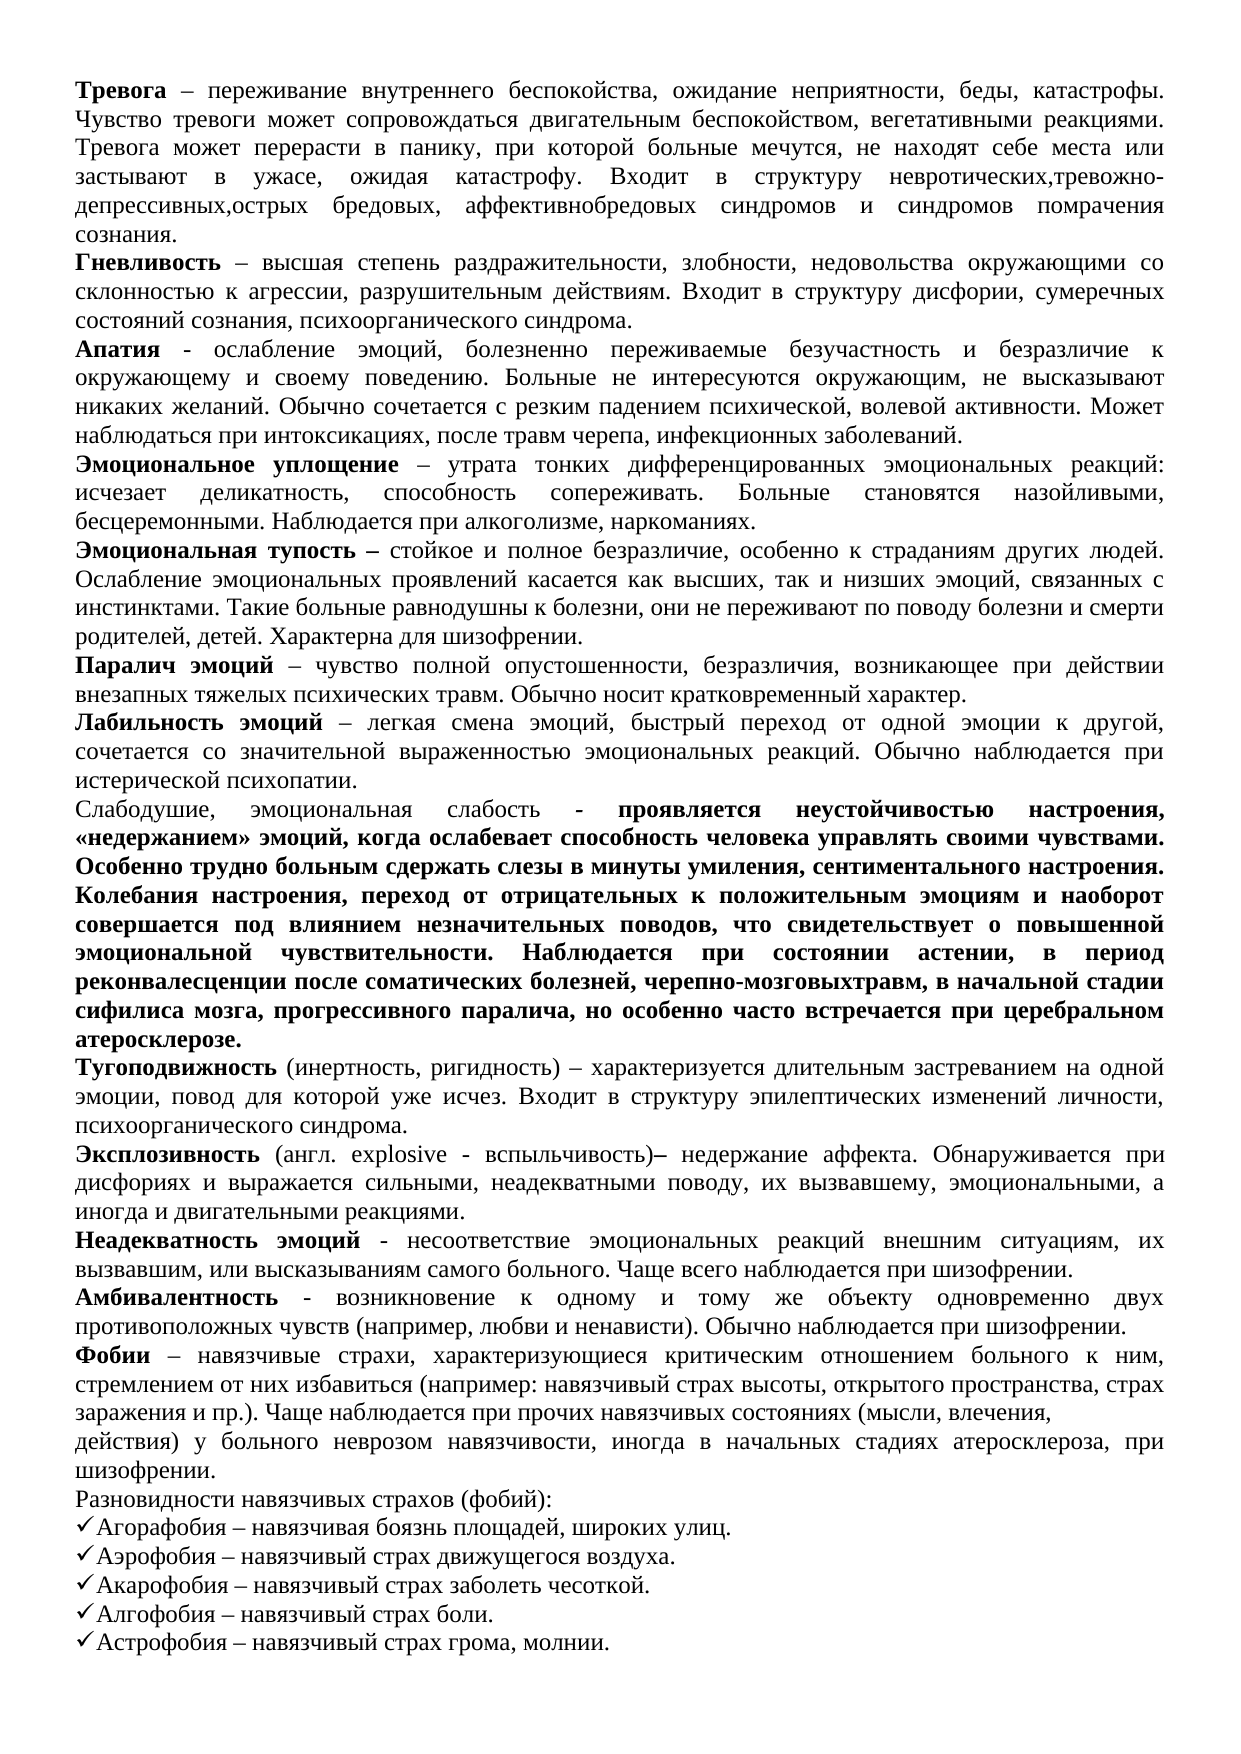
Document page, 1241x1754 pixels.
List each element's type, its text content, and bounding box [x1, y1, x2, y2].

text Аэрофобия – навязчивый страх движущегося воздуха. [75, 1541, 1165, 1570]
text Слабодушие, эмоциональная слабость - проявляется неустойчивостью настроения, «недержанием» эмоций, когда ослабевает способность человека управлять своими чувствами. Особенно трудно больным сдержать слезы в минуты умиления, сентиментального настроения. Колебания настроения, переход от отрицательных к положительным эмоциям и наоборот совершается под влиянием незначительных поводов, что свидетельствует о повышенной эмоциональной чувствительности. Наблюдается при состоянии астении, в период реконвалесценции после соматических болезней, черепно-мозговыхтравм, в начальной стадии сифилиса мозга, прогрессивного паралича, но особенно часто встречается при церебральном атеросклерозе. [75, 794, 1165, 1052]
text Лабильность эмоций – легкая смена эмоций, быстрый переход от одной эмоции к другой, сочетается со значительной выраженностью эмоциональных реакций. Обычно наблюдается при истерической психопатии. [75, 707, 1165, 794]
text Разновидности навязчивых страхов (фобий): [75, 1484, 1165, 1512]
text Алгофобия – навязчивый страх боли. [75, 1599, 1165, 1627]
text Астрофобия – навязчивый страх грома, молнии. [75, 1627, 1165, 1656]
text Эмоциональное уплощение – утрата тонких дифференцированных эмоциональных реакций: исчезает деликатность, способность сопереживать. Больные становятся назойливыми, бесцеремонными. Наблюдается при алкоголизме, наркоманиях. [75, 449, 1165, 535]
text Тугоподвижность (инертность, ригидность) – характеризуется длительным застреванием на одной эмоции, повод для которой уже исчез. Входит в структуру эпилептических изменений личности, психоорганического синдрома. [75, 1052, 1165, 1139]
text Эксплозивность (англ. explosive - вспыльчивость)– недержание аффекта. Обнаруживается при дисфориях и выражается сильными, неадекватными поводу, их вызвавшему, эмоциональными, а иногда и двигательными реакциями. [75, 1139, 1165, 1225]
text Гневливость – высшая степень раздражительности, злобности, недовольства окружающими со склонностью к агрессии, разрушительным действиям. Входит в структуру дисфории, сумеречных состояний сознания, психоорганического синдрома. [75, 247, 1165, 334]
text Амбивалентность - возникновение к одному и тому же объекту одновременно двух противоположных чувств (например, любви и ненависти). Обычно наблюдается при шизофрении. [75, 1282, 1165, 1340]
text действия) у больного неврозом навязчивости, иногда в начальных стадиях атеросклероза, при шизофрении. [75, 1426, 1165, 1484]
text Акарофобия – навязчивый страх заболеть чесоткой. [75, 1570, 1165, 1599]
text Агорафобия – навязчивая боязнь площадей, широких улиц. [75, 1512, 1165, 1541]
text Тревога – переживание внутреннего беспокойства, ожидание неприятности, беды, катастрофы. Чувство тревоги может сопровождаться двигательным беспокойством, вегетативными реакциями. Тревога может перерасти в панику, при которой больные мечутся, не находят себе места или застывают в ужасе, ожидая катастрофу. Входит в структуру невротических,тревожно-депрессивных,острых бредовых, аффективнобредовых синдромов и синдромов помрачения сознания. [75, 75, 1165, 247]
text Эмоциональная тупость – стойкое и полное безразличие, особенно к страданиям других людей. Ослабление эмоциональных проявлений касается как высших, так и низших эмоций, связанных с инстинктами. Такие больные равнодушны к болезни, они не переживают по поводу болезни и смерти родителей, детей. Характерна для шизофрении. [75, 535, 1165, 650]
text Апатия - ослабление эмоций, болезненно переживаемые безучастность и безразличие к окружающему и своему поведению. Больные не интересуются окружающим, не высказывают никаких желаний. Обычно сочетается с резким падением психической, волевой активности. Может наблюдаться при интоксикациях, после травм черепа, инфекционных заболеваний. [75, 334, 1165, 449]
text Неадекватность эмоций - несоответствие эмоциональных реакций внешним ситуациям, их вызвавшим, или высказываниям самого больного. Чаще всего наблюдается при шизофрении. [75, 1225, 1165, 1282]
text Фобии – навязчивые страхи, характеризующиеся критическим отношением больного к ним, стремлением от них избавиться (например: навязчивый страх высоты, открытого пространства, страх заражения и пр.). Чаще наблюдается при прочих навязчивых состояниях (мысли, влечения, [75, 1340, 1165, 1426]
text Паралич эмоций – чувство полной опустошенности, безразличия, возникающее при действии внезапных тяжелых психических травм. Обычно носит кратковременный характер. [75, 650, 1165, 707]
